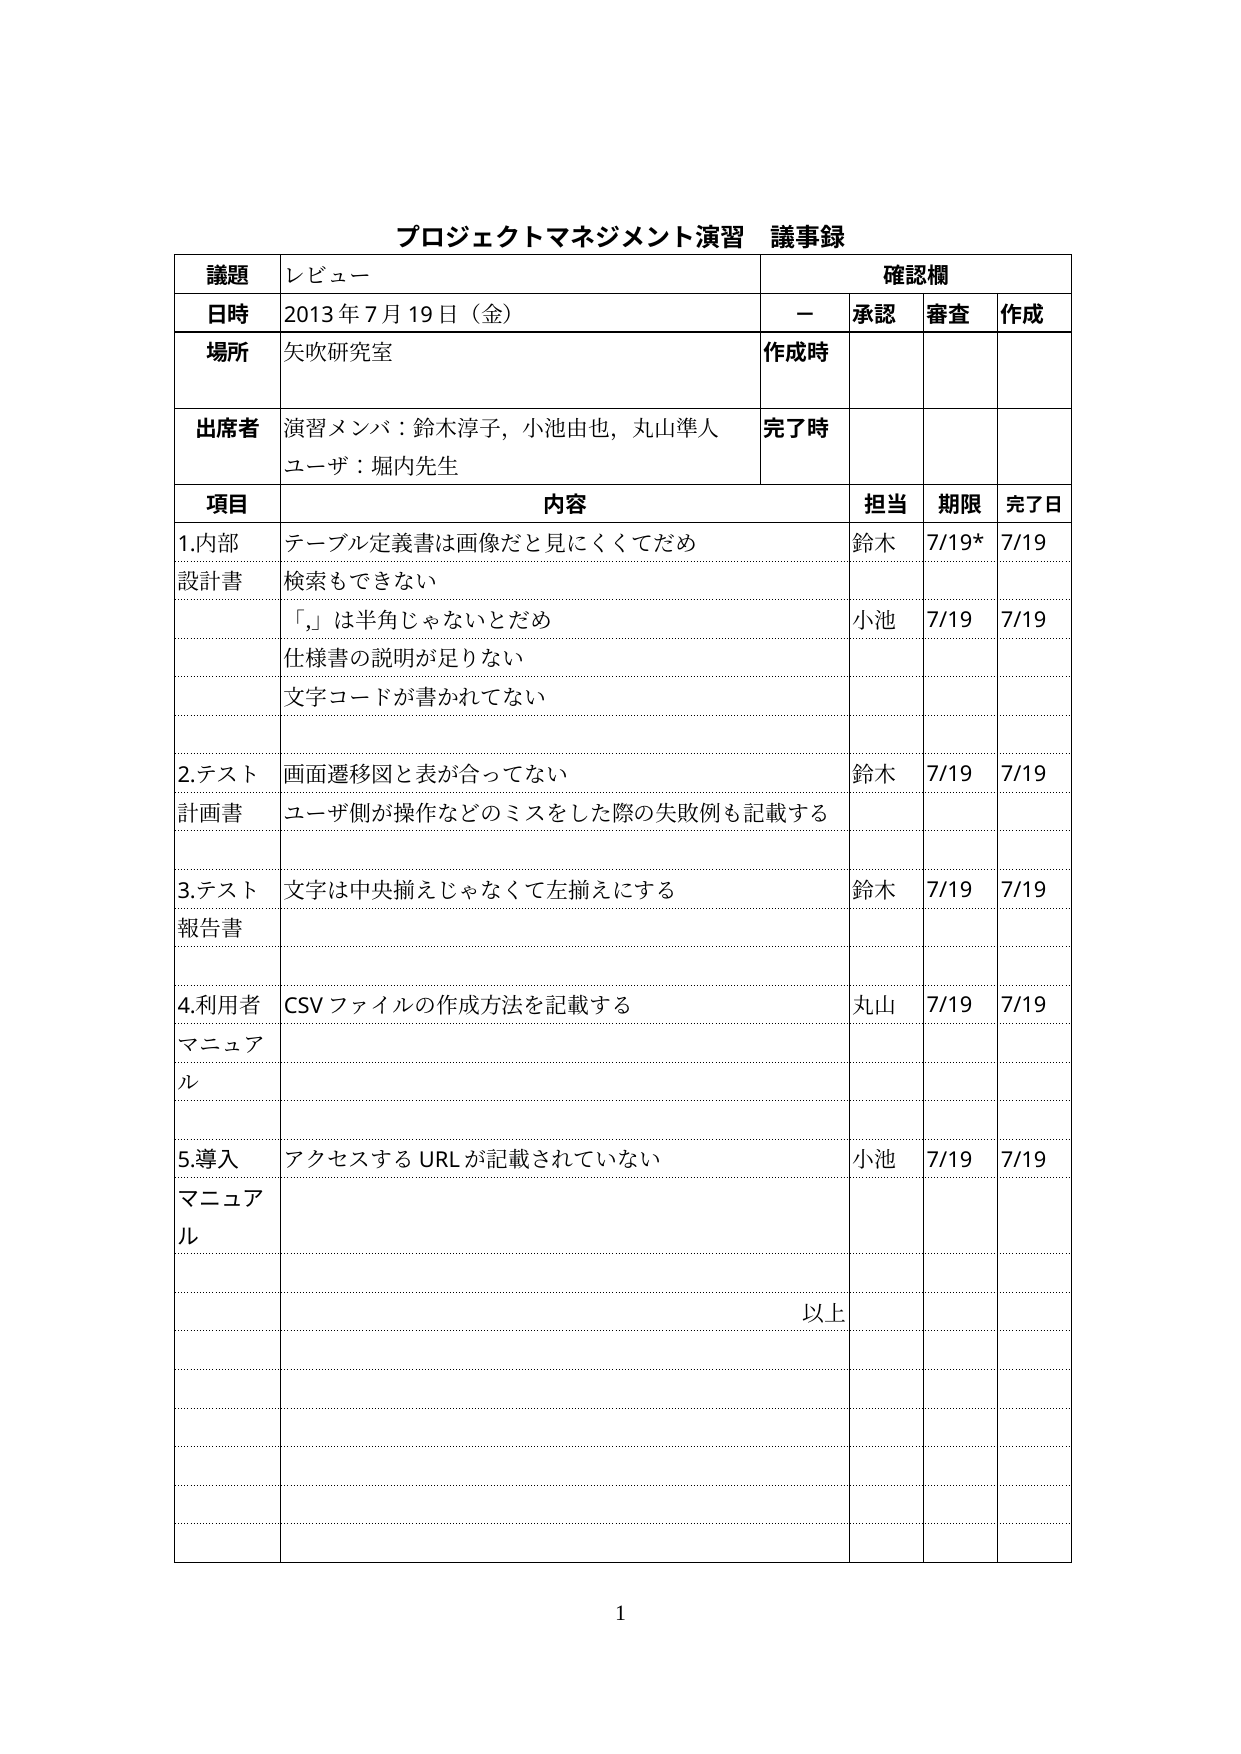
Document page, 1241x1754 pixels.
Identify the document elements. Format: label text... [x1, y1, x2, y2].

table_cell [281, 1408, 849, 1446]
table_cell ユーザ側が操作などのミスをした際の失敗例も記載する [281, 792, 849, 830]
table_cell [998, 1177, 1071, 1253]
table_cell [924, 1292, 997, 1330]
table_cell [175, 715, 280, 753]
table_cell [850, 1369, 923, 1407]
table_cell [924, 1062, 997, 1100]
text プロジェクトマネジメント演習 議事録 [177, 217, 1063, 254]
table_cell [850, 1253, 923, 1292]
table_cell [850, 1023, 923, 1062]
table_cell [998, 561, 1071, 599]
table_cell [175, 1446, 280, 1484]
table_cell [924, 1330, 997, 1369]
table_cell [998, 792, 1071, 830]
table_cell 項目 [175, 485, 280, 522]
table_cell [924, 333, 997, 407]
table_cell [924, 409, 997, 483]
table_cell [998, 1100, 1071, 1139]
table_cell [998, 333, 1071, 407]
table_cell [850, 333, 923, 407]
table_cell 文字コードが書かれてない [281, 676, 849, 715]
table_cell 日時 [175, 294, 280, 331]
table_cell [175, 1292, 280, 1330]
table_cell [850, 638, 923, 676]
table_cell [998, 1062, 1071, 1100]
table_cell [998, 1485, 1071, 1523]
table_cell [175, 1330, 280, 1369]
table_cell 承認 [850, 294, 923, 331]
table_cell 3.テスト [175, 869, 280, 907]
table_cell [924, 1177, 997, 1253]
table_cell [175, 1253, 280, 1292]
table_cell [175, 830, 280, 869]
table_cell 7/19 [998, 985, 1071, 1023]
table_cell [924, 1253, 997, 1292]
table_cell 7/19 [998, 523, 1071, 561]
table_cell 作成時 [761, 333, 849, 407]
table_cell 1.内部 [175, 523, 280, 561]
table_cell [998, 409, 1071, 483]
table_cell テーブル定義書は画像だと見にくくてだめ [281, 523, 849, 561]
table_cell [850, 1446, 923, 1484]
table_cell [175, 599, 280, 638]
table_header レビュー [281, 255, 760, 293]
table_cell [998, 1408, 1071, 1446]
table_cell 演習メンバ：鈴木淳子，小池由也，丸山準人 ユーザ：堀内先生 [281, 409, 760, 483]
table_cell [998, 1253, 1071, 1292]
table_cell 内容 [281, 485, 849, 522]
table_cell 2.テスト [175, 753, 280, 792]
table_cell [850, 561, 923, 599]
table_cell 作成 [998, 294, 1071, 331]
table_cell 7/19 [924, 753, 997, 792]
table_cell [998, 1523, 1071, 1562]
table_cell [281, 1177, 849, 1253]
table_cell [281, 908, 849, 946]
table_cell 以上 [281, 1292, 849, 1330]
table_cell [998, 908, 1071, 946]
table_cell [998, 676, 1071, 715]
table_cell マニュア [175, 1023, 280, 1062]
table_cell [850, 908, 923, 946]
table_cell － [761, 294, 849, 331]
table_cell 7/19 [998, 599, 1071, 638]
table_cell 文字は中央揃えじゃなくて左揃えにする [281, 869, 849, 907]
table_cell [850, 946, 923, 984]
table_header 確認欄 [761, 255, 1071, 293]
table_cell 7/19 [924, 599, 997, 638]
table_cell [281, 1253, 849, 1292]
table_cell [850, 1408, 923, 1446]
table_cell CSVファイルの作成方法を記載する [281, 985, 849, 1023]
table_cell [281, 830, 849, 869]
table_cell 7/19 [924, 985, 997, 1023]
table_cell [175, 1100, 280, 1139]
table_cell 5.導入 [175, 1139, 280, 1177]
table_cell [281, 1523, 849, 1562]
table_cell 場所 [175, 333, 280, 407]
table_cell [924, 1100, 997, 1139]
table_cell [924, 946, 997, 984]
table_cell [998, 715, 1071, 753]
table_cell [998, 946, 1071, 984]
table_cell [998, 830, 1071, 869]
table_cell [850, 676, 923, 715]
table_cell [281, 1062, 849, 1100]
table_cell [175, 1369, 280, 1407]
table_cell [175, 1408, 280, 1446]
table_cell [850, 1292, 923, 1330]
table_cell [924, 1523, 997, 1562]
table_cell [998, 1369, 1071, 1407]
table_cell [850, 830, 923, 869]
table_cell 7/19 [998, 753, 1071, 792]
table_cell [924, 638, 997, 676]
table_cell [175, 1523, 280, 1562]
table_cell 丸山 [850, 985, 923, 1023]
table_cell 画面遷移図と表が合ってない [281, 753, 849, 792]
table_header 議題 [175, 255, 280, 293]
table_cell [281, 715, 849, 753]
table_cell 完了時 [761, 409, 849, 483]
table_cell 審査 [924, 294, 997, 331]
table_cell [850, 1062, 923, 1100]
table_cell [924, 1369, 997, 1407]
table_cell 7/19 [924, 869, 997, 907]
table_cell 計画書 [175, 792, 280, 830]
table_cell 7/19 [998, 869, 1071, 907]
table_cell [924, 561, 997, 599]
table_cell [924, 1446, 997, 1484]
table_cell 鈴木 [850, 869, 923, 907]
table_cell [175, 946, 280, 984]
table_cell 完了日 [998, 485, 1071, 522]
table_cell 「,」は半角じゃないとだめ [281, 599, 849, 638]
table_cell 設計書 [175, 561, 280, 599]
table_cell [998, 1292, 1071, 1330]
table_cell 鈴木 [850, 753, 923, 792]
table_cell 2013年7月19日（金） [281, 294, 760, 331]
table_cell [850, 792, 923, 830]
table_cell [998, 1330, 1071, 1369]
table_cell 小池 [850, 599, 923, 638]
table_cell [175, 1485, 280, 1523]
table_cell 7/19* [924, 523, 997, 561]
table_cell マニュアル [175, 1177, 280, 1253]
table_cell [924, 1023, 997, 1062]
table_cell [850, 409, 923, 483]
table_cell [281, 946, 849, 984]
table_cell アクセスするURLが記載されていない [281, 1139, 849, 1177]
table_cell [281, 1330, 849, 1369]
table_cell 仕様書の説明が足りない [281, 638, 849, 676]
table_cell [850, 1100, 923, 1139]
table_cell 4.利用者 [175, 985, 280, 1023]
table_cell [850, 715, 923, 753]
table_cell [281, 1446, 849, 1484]
table_cell 7/19 [998, 1139, 1071, 1177]
table_cell 報告書 [175, 908, 280, 946]
table_cell [924, 676, 997, 715]
table_cell 期限 [924, 485, 997, 522]
table_cell [850, 1330, 923, 1369]
table_cell [281, 1100, 849, 1139]
table_cell 7/19 [924, 1139, 997, 1177]
table_cell [924, 1408, 997, 1446]
table_cell 鈴木 [850, 523, 923, 561]
table_cell [924, 715, 997, 753]
table_cell 検索もできない [281, 561, 849, 599]
table_cell [924, 1485, 997, 1523]
table_cell [175, 638, 280, 676]
table_cell [924, 830, 997, 869]
table_cell [998, 1446, 1071, 1484]
table_cell [924, 792, 997, 830]
table_cell [998, 1023, 1071, 1062]
table_cell [924, 908, 997, 946]
table_cell [281, 1485, 849, 1523]
table_cell [281, 1369, 849, 1407]
table_cell 小池 [850, 1139, 923, 1177]
table_cell 出席者 [175, 409, 280, 483]
table_cell 矢吹研究室 [281, 333, 760, 407]
table_cell [850, 1177, 923, 1253]
table_cell [850, 1485, 923, 1523]
table_cell ル [175, 1062, 280, 1100]
table_cell [850, 1523, 923, 1562]
table_cell 担当 [850, 485, 923, 522]
table_cell [175, 676, 280, 715]
table_cell [281, 1023, 849, 1062]
table_cell [998, 638, 1071, 676]
